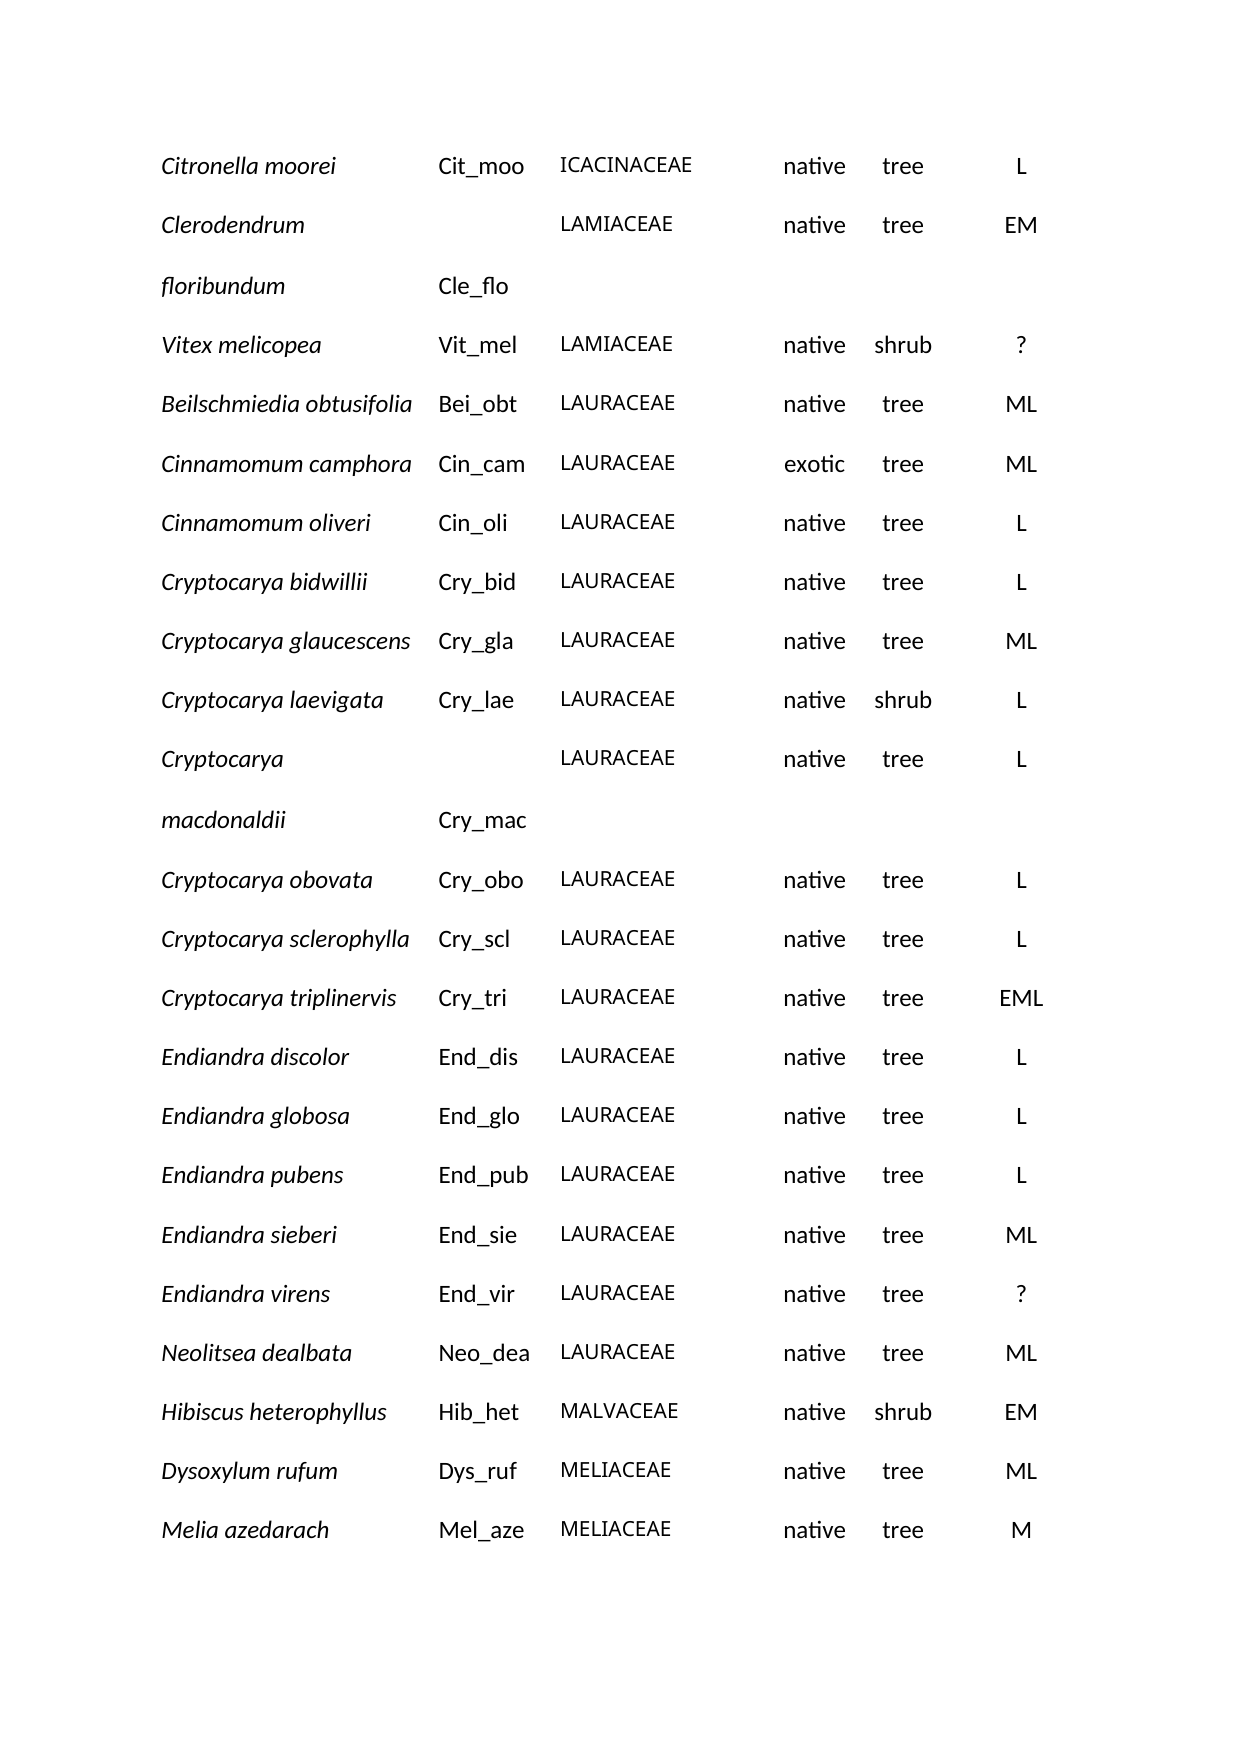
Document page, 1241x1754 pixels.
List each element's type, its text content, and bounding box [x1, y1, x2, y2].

table_cell Cry_gla [427, 625, 549, 684]
table_cell tree [859, 1160, 947, 1219]
table_cell L [947, 684, 1095, 743]
table_cell tree [859, 1337, 947, 1396]
table_cell Cin_oli [427, 507, 549, 566]
table_cell Melia azedarach [150, 1515, 427, 1574]
table_cell Citronella moorei [150, 150, 427, 209]
table_cell LAURACEAE [549, 448, 770, 507]
table_cell native [770, 744, 859, 864]
table_cell Cry_tri [427, 982, 549, 1041]
table_cell Cry_mac [427, 744, 549, 864]
table_cell LAURACEAE [549, 566, 770, 625]
table_cell tree [859, 1278, 947, 1337]
table_cell native [770, 389, 859, 448]
table_cell tree [859, 1100, 947, 1159]
table_cell M [947, 1515, 1095, 1574]
table_cell native [770, 1278, 859, 1337]
table_cell Hib_het [427, 1396, 549, 1455]
table_cell native [770, 566, 859, 625]
table_cell ML [947, 448, 1095, 507]
table_cell tree [859, 744, 947, 864]
table_cell Clerodendrum floribundum [150, 209, 427, 329]
table_cell native [770, 1041, 859, 1100]
table_cell native [770, 1396, 859, 1455]
table_cell Cry_obo [427, 864, 549, 923]
table_cell LAURACEAE [549, 1219, 770, 1278]
table_cell tree [859, 566, 947, 625]
table_cell Cry_scl [427, 923, 549, 982]
table_cell native [770, 982, 859, 1041]
table_cell End_vir [427, 1278, 549, 1337]
table_cell L [947, 744, 1095, 864]
table_cell LAURACEAE [549, 864, 770, 923]
table_cell LAURACEAE [549, 684, 770, 743]
table_cell End_sie [427, 1219, 549, 1278]
table_cell Cinnamomum oliveri [150, 507, 427, 566]
table_cell LAURACEAE [549, 1160, 770, 1219]
table_cell Cinnamomum camphora [150, 448, 427, 507]
table_cell Endiandra discolor [150, 1041, 427, 1100]
table_cell L [947, 150, 1095, 209]
table_cell native [770, 209, 859, 329]
table_cell native [770, 864, 859, 923]
table_cell LAMIACEAE [549, 329, 770, 388]
table_cell EML [947, 982, 1095, 1041]
table_cell Cle_flo [427, 209, 549, 329]
table_cell LAURACEAE [549, 982, 770, 1041]
table_cell shrub [859, 329, 947, 388]
table_cell MELIACEAE [549, 1515, 770, 1574]
table_cell tree [859, 507, 947, 566]
table_cell shrub [859, 1396, 947, 1455]
table_cell L [947, 507, 1095, 566]
table_cell tree [859, 1515, 947, 1574]
table_cell tree [859, 1219, 947, 1278]
table_cell tree [859, 1455, 947, 1514]
table_cell End_dis [427, 1041, 549, 1100]
table_cell tree [859, 864, 947, 923]
table_cell ICACINACEAE [549, 150, 770, 209]
table_cell Dysoxylum rufum [150, 1455, 427, 1514]
table_cell Endiandra virens [150, 1278, 427, 1337]
table_cell Cin_cam [427, 448, 549, 507]
table_cell Endiandra globosa [150, 1100, 427, 1159]
table_cell Endiandra sieberi [150, 1219, 427, 1278]
table_cell Cryptocarya obovata [150, 864, 427, 923]
table_cell Cry_lae [427, 684, 549, 743]
table_cell ML [947, 389, 1095, 448]
table_cell Endiandra pubens [150, 1160, 427, 1219]
table_cell native [770, 684, 859, 743]
table_cell Vit_mel [427, 329, 549, 388]
table_cell L [947, 1160, 1095, 1219]
table_cell Hibiscus heterophyllus [150, 1396, 427, 1455]
table_cell tree [859, 625, 947, 684]
table_cell Cit_moo [427, 150, 549, 209]
table_cell Cry_bid [427, 566, 549, 625]
table_cell LAMIACEAE [549, 209, 770, 329]
table_cell native [770, 1160, 859, 1219]
table_cell native [770, 150, 859, 209]
table_cell LAURACEAE [549, 1041, 770, 1100]
table_cell tree [859, 982, 947, 1041]
table_cell L [947, 566, 1095, 625]
table_cell End_glo [427, 1100, 549, 1159]
table_cell Beilschmiedia obtusifolia [150, 389, 427, 448]
table_cell ML [947, 1455, 1095, 1514]
table_cell native [770, 507, 859, 566]
table_cell tree [859, 923, 947, 982]
table_cell L [947, 864, 1095, 923]
table_cell tree [859, 209, 947, 329]
table_cell ? [947, 329, 1095, 388]
table_cell Cryptocarya triplinervis [150, 982, 427, 1041]
table_cell Cryptocarya laevigata [150, 684, 427, 743]
table_cell LAURACEAE [549, 744, 770, 864]
table_cell native [770, 1219, 859, 1278]
table_cell Cryptocarya sclerophylla [150, 923, 427, 982]
table_cell native [770, 1337, 859, 1396]
table_cell Mel_aze [427, 1515, 549, 1574]
table_cell native [770, 329, 859, 388]
table_cell native [770, 1100, 859, 1159]
table_cell Cryptocarya bidwillii [150, 566, 427, 625]
table_cell shrub [859, 684, 947, 743]
table_cell Neo_dea [427, 1337, 549, 1396]
table_cell Bei_obt [427, 389, 549, 448]
table_cell native [770, 1455, 859, 1514]
table_cell ML [947, 1219, 1095, 1278]
table_cell Cryptocarya glaucescens [150, 625, 427, 684]
table_cell native [770, 923, 859, 982]
table_cell tree [859, 150, 947, 209]
table_cell LAURACEAE [549, 625, 770, 684]
table_cell tree [859, 448, 947, 507]
table_cell L [947, 923, 1095, 982]
table_cell exotic [770, 448, 859, 507]
table_cell L [947, 1041, 1095, 1100]
table_cell LAURACEAE [549, 923, 770, 982]
table_cell Dys_ruf [427, 1455, 549, 1514]
table_cell Vitex melicopea [150, 329, 427, 388]
table_cell Neolitsea dealbata [150, 1337, 427, 1396]
table_cell End_pub [427, 1160, 549, 1219]
table_cell MALVACEAE [549, 1396, 770, 1455]
table_cell tree [859, 1041, 947, 1100]
table_cell L [947, 1100, 1095, 1159]
table_cell LAURACEAE [549, 1100, 770, 1159]
table_cell LAURACEAE [549, 1278, 770, 1337]
table_cell EM [947, 1396, 1095, 1455]
table_cell LAURACEAE [549, 1337, 770, 1396]
table_cell tree [859, 389, 947, 448]
table_cell native [770, 1515, 859, 1574]
table_cell ML [947, 1337, 1095, 1396]
table_cell EM [947, 209, 1095, 329]
table_cell ? [947, 1278, 1095, 1337]
table_cell LAURACEAE [549, 507, 770, 566]
table_cell MELIACEAE [549, 1455, 770, 1514]
table_cell ML [947, 625, 1095, 684]
table_cell native [770, 625, 859, 684]
table_cell Cryptocarya macdonaldii [150, 744, 427, 864]
table_cell LAURACEAE [549, 389, 770, 448]
